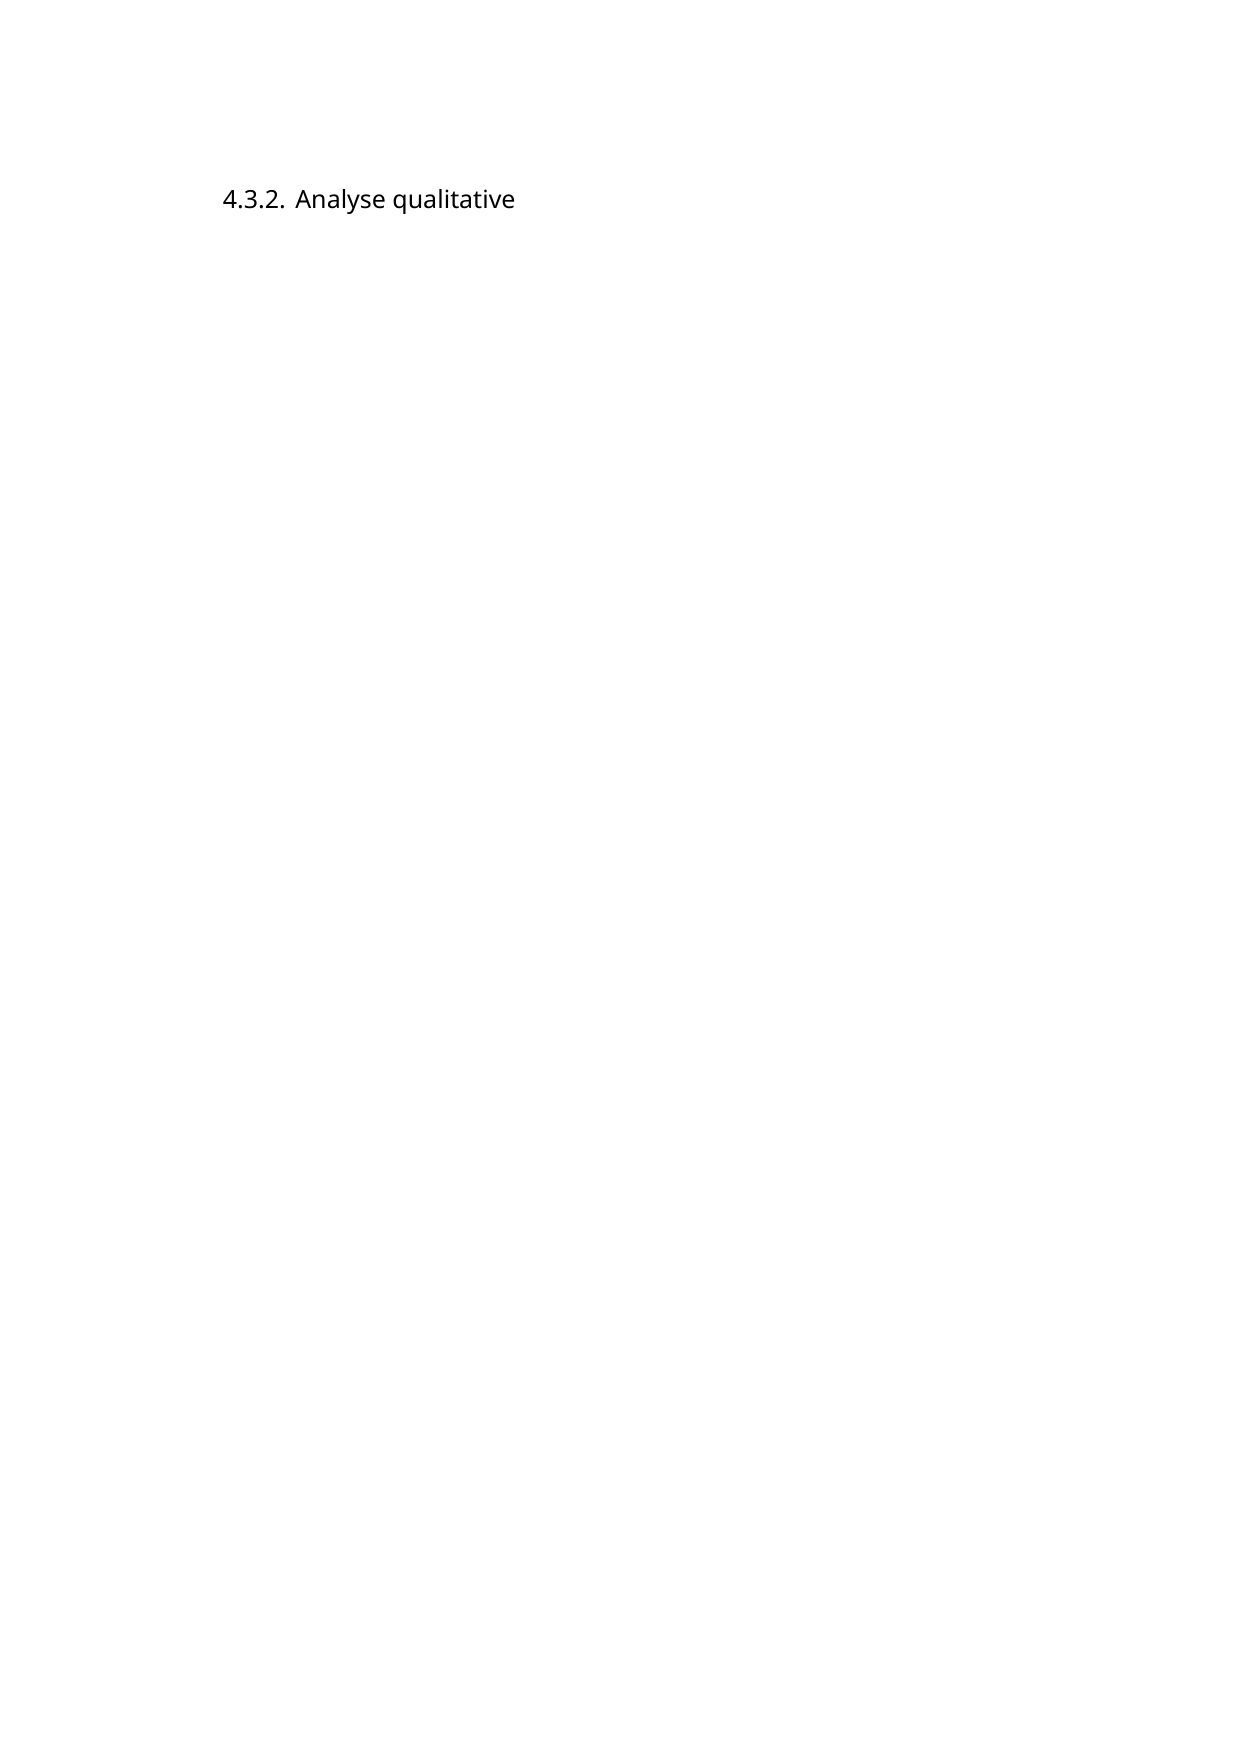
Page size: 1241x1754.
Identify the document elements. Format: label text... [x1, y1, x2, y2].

list Analyse qualitative [223, 182, 1093, 216]
